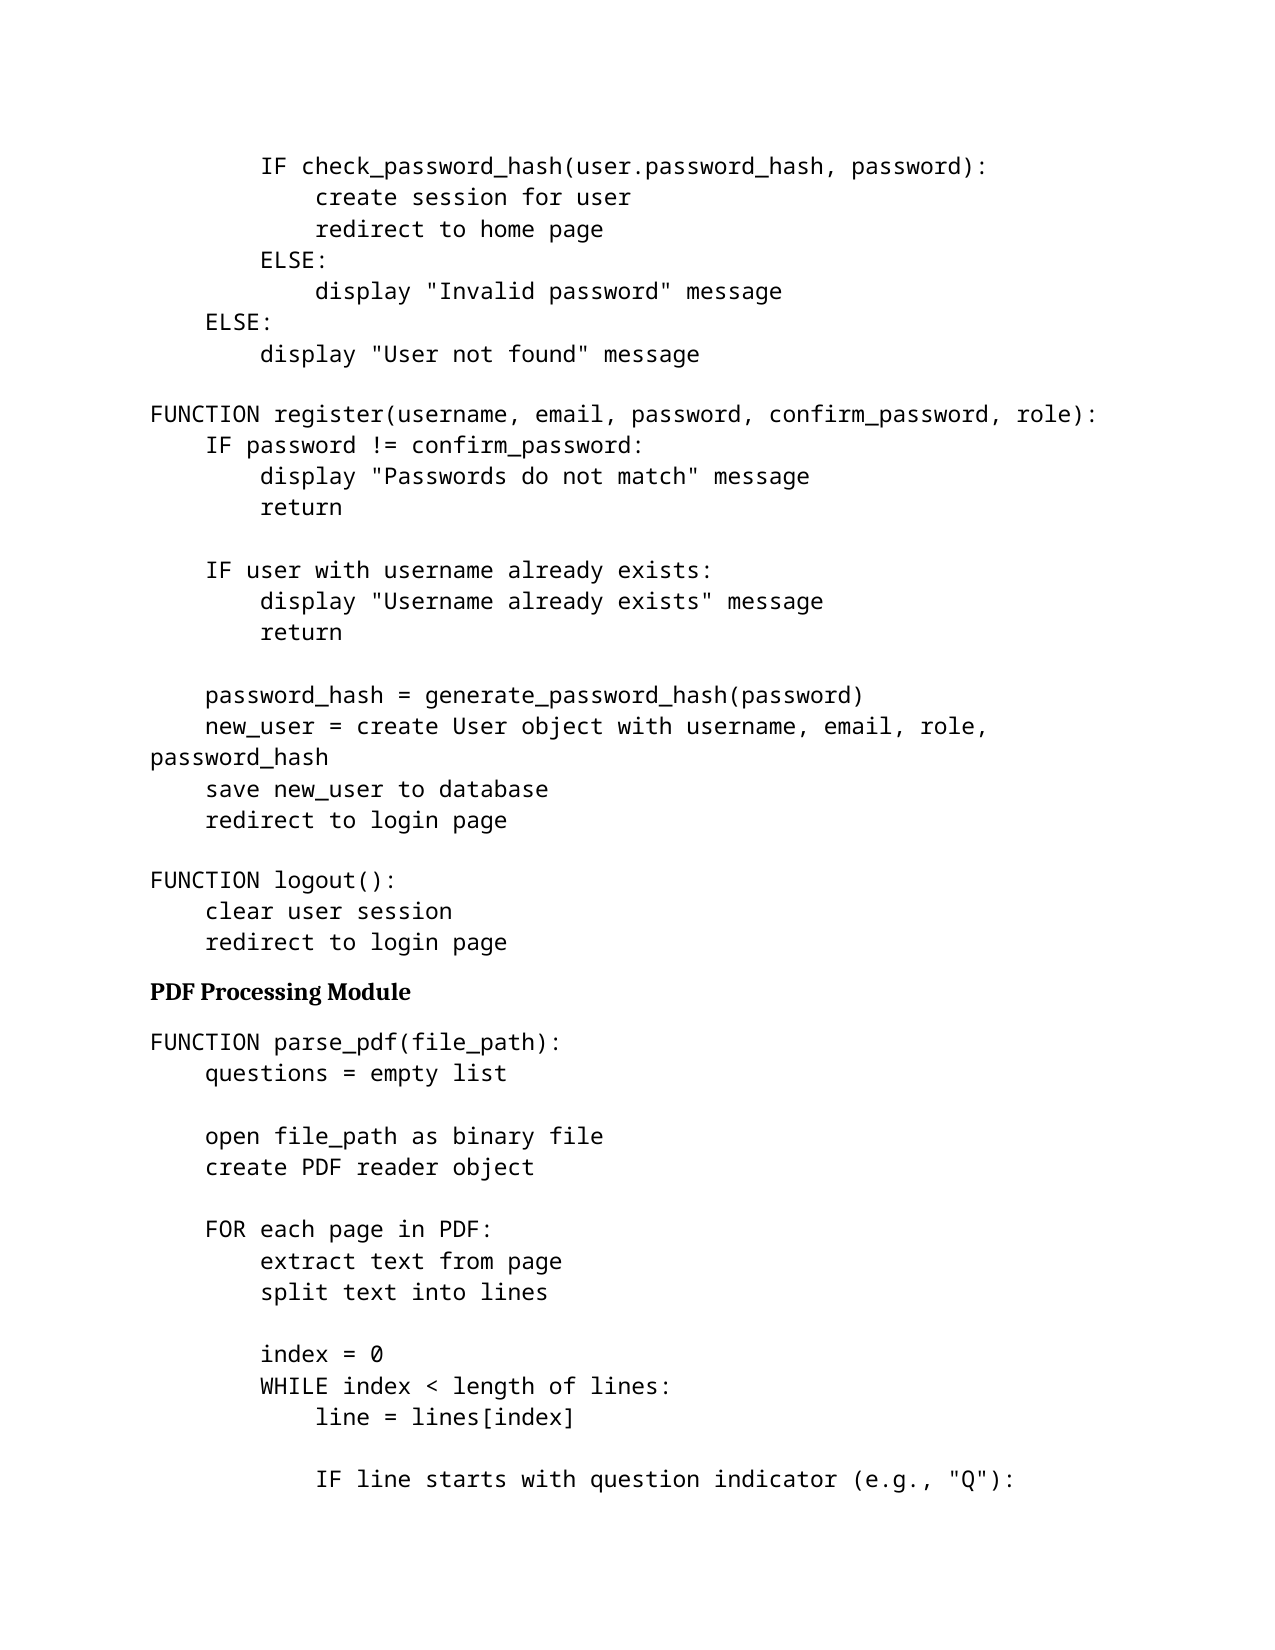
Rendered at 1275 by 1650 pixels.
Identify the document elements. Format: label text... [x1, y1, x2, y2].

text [150, 150, 1125, 957]
text PDF Processing Module [150, 978, 1125, 1007]
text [150, 1026, 1125, 1494]
